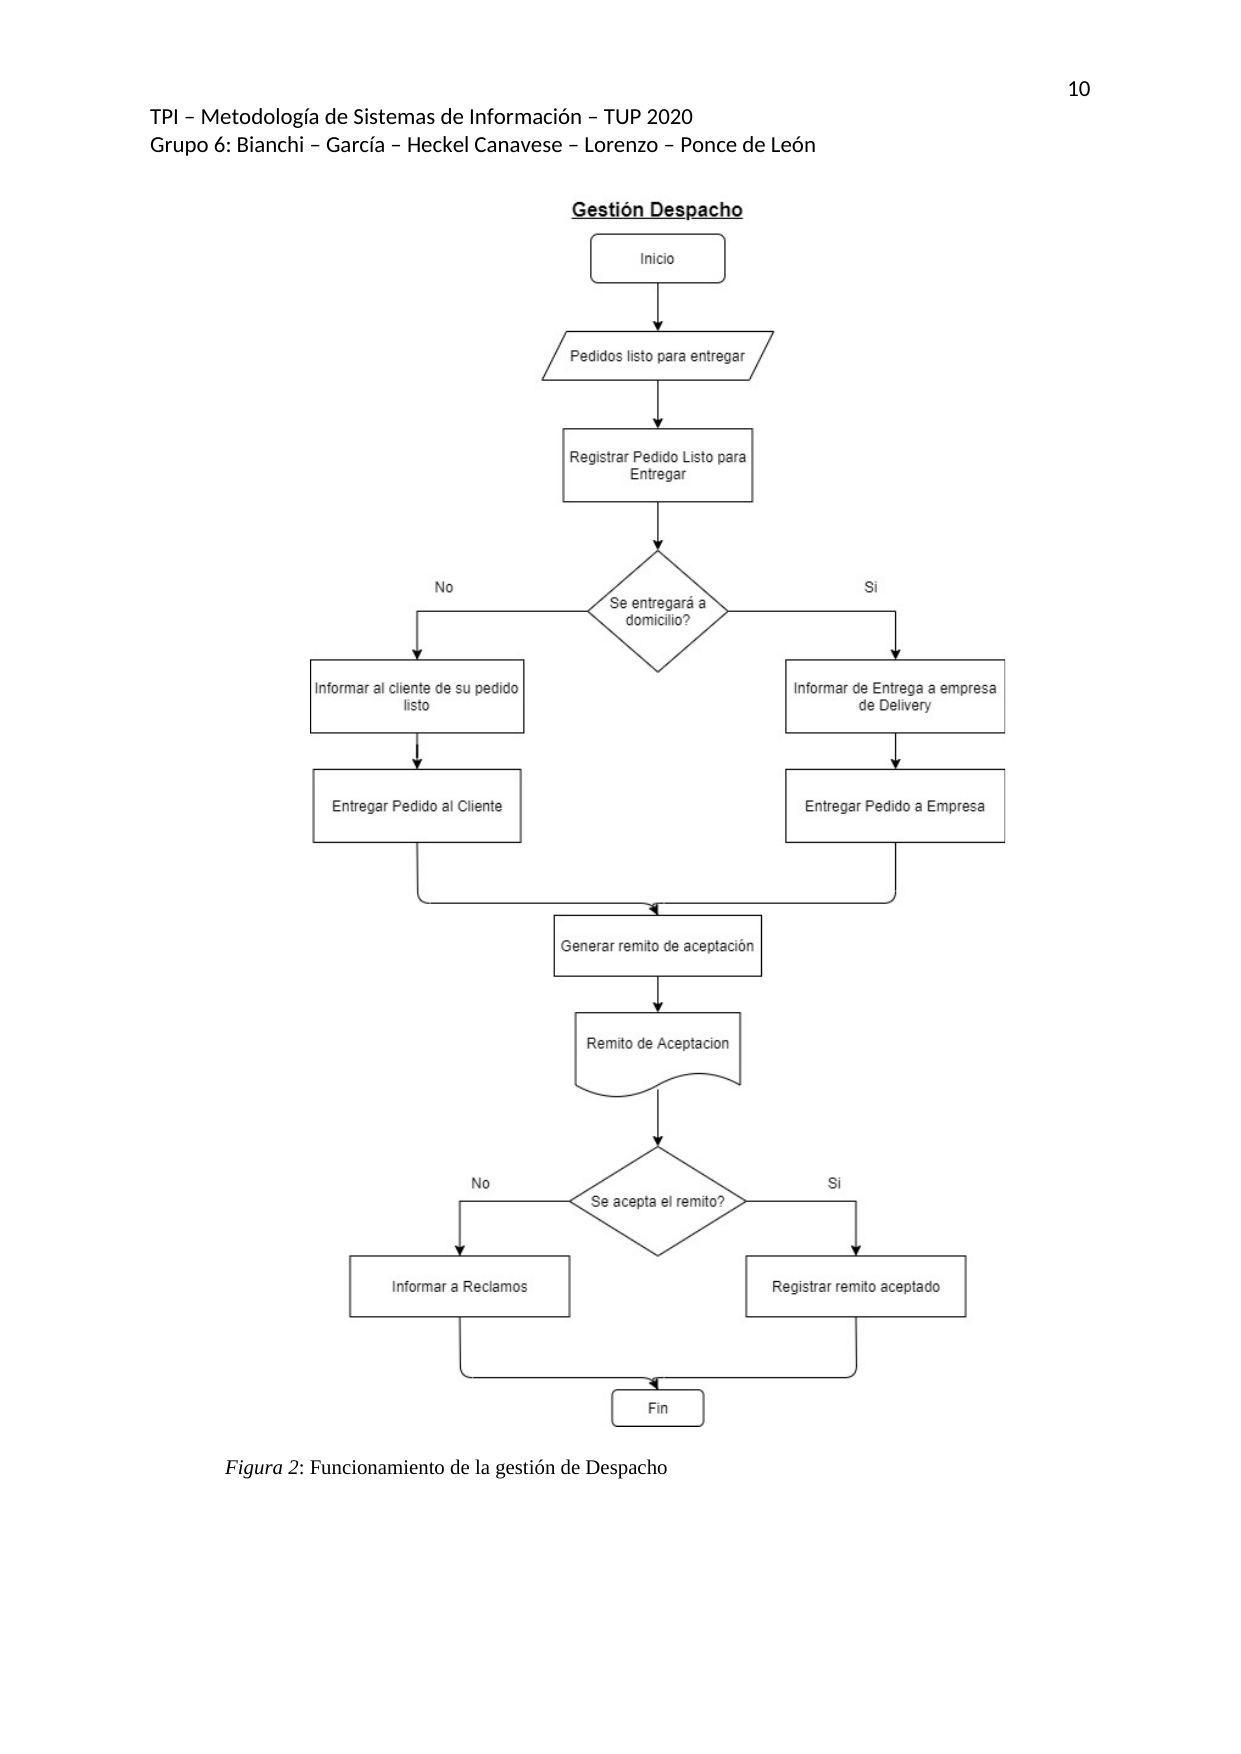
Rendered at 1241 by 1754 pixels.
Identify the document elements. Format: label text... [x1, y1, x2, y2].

text Figura 2: Funcionamiento de la gestión de Despacho [150, 1455, 1090, 1479]
picture [310, 186, 1006, 1427]
